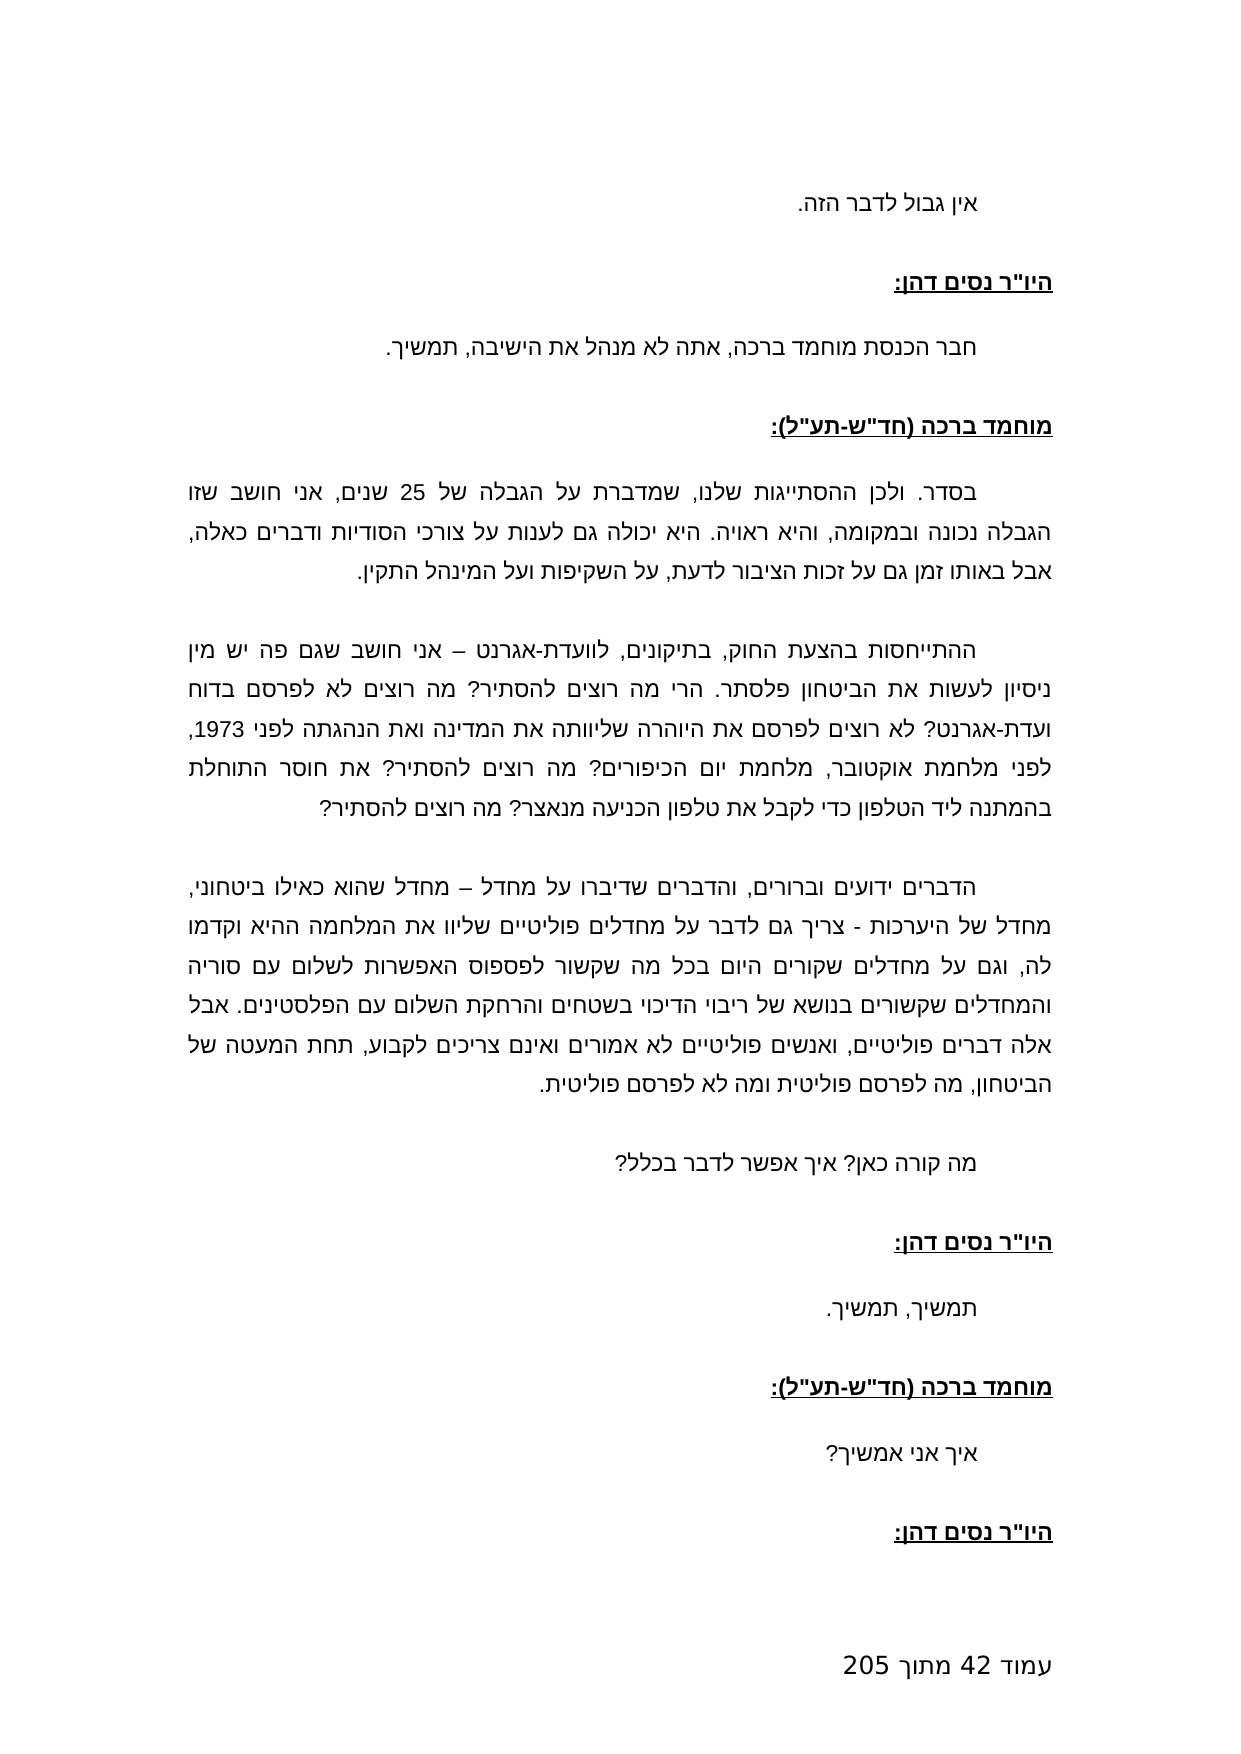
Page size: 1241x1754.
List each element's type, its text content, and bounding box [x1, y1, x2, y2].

text תמשיך, תמשיך. [187, 1295, 1053, 1321]
text חבר הכנסת מוחמד ברכה, אתה לא מנהל את הישיבה, תמשיך. [187, 334, 1053, 361]
text מוחמד ברכה (חד"ש-תע"ל): [187, 1374, 1053, 1400]
text מה קורה כאן? איך אפשר לדבר בכלל? [187, 1150, 1053, 1177]
text מוחמד ברכה (חד"ש-תע"ל): [187, 413, 1053, 439]
text ההתייחסות בהצעת החוק, בתיקונים, לוועדת-אגרנט – אני חושב שגם פה יש מין ניסיון לעשות את הביטחון פלסתר. הרי מה רוצים להסתיר? מה רוצים לא לפרסם בדוח ועדת-אגרנט? לא רוצים לפרסם את היוהרה שליוותה את המדינה ואת הנהגתה לפני 1973, לפני מלחמת אוקטובר, מלחמת יום הכיפורים? מה רוצים להסתיר? את חוסר התוחלת בהמתנה ליד הטלפון כדי לקבל את טלפון הכניעה מנאצר? מה רוצים להסתיר? [187, 637, 1053, 821]
text אין גבול לדבר הזה. [187, 189, 1053, 216]
text איך אני אמשיך? [187, 1440, 1053, 1466]
text היו"ר נסים דהן: [187, 268, 1053, 295]
text היו"ר נסים דהן: [187, 1229, 1053, 1256]
text הדברים ידועים וברורים, והדברים שדיברו על מחדל – מחדל שהוא כאילו ביטחוני, מחדל של היערכות - צריך גם לדבר על מחדלים פוליטיים שליוו את המלחמה ההיא וקדמו לה, וגם על מחדלים שקורים היום בכל מה שקשור לפספוס האפשרות לשלום עם סוריה והמחדלים שקשורים בנושא של ריבוי הדיכוי בשטחים והרחקת השלום עם הפלסטינים. אבל אלה דברים פוליטיים, ואנשים פוליטיים לא אמורים ואינם צריכים לקבוע, תחת המעטה של הביטחון, מה לפרסם פוליטית ומה לא לפרסם פוליטית. [187, 874, 1053, 1098]
text היו"ר נסים דהן: [187, 1519, 1053, 1545]
text בסדר. ולכן ההסתייגות שלנו, שמדברת על הגבלה של 25 שנים, אני חושב שזו הגבלה נכונה ובמקומה, והיא ראויה. היא יכולה גם לענות על צורכי הסודיות ודברים כאלה, אבל באותו זמן גם על זכות הציבור לדעת, על השקיפות ועל המינהל התקין. [187, 479, 1053, 584]
